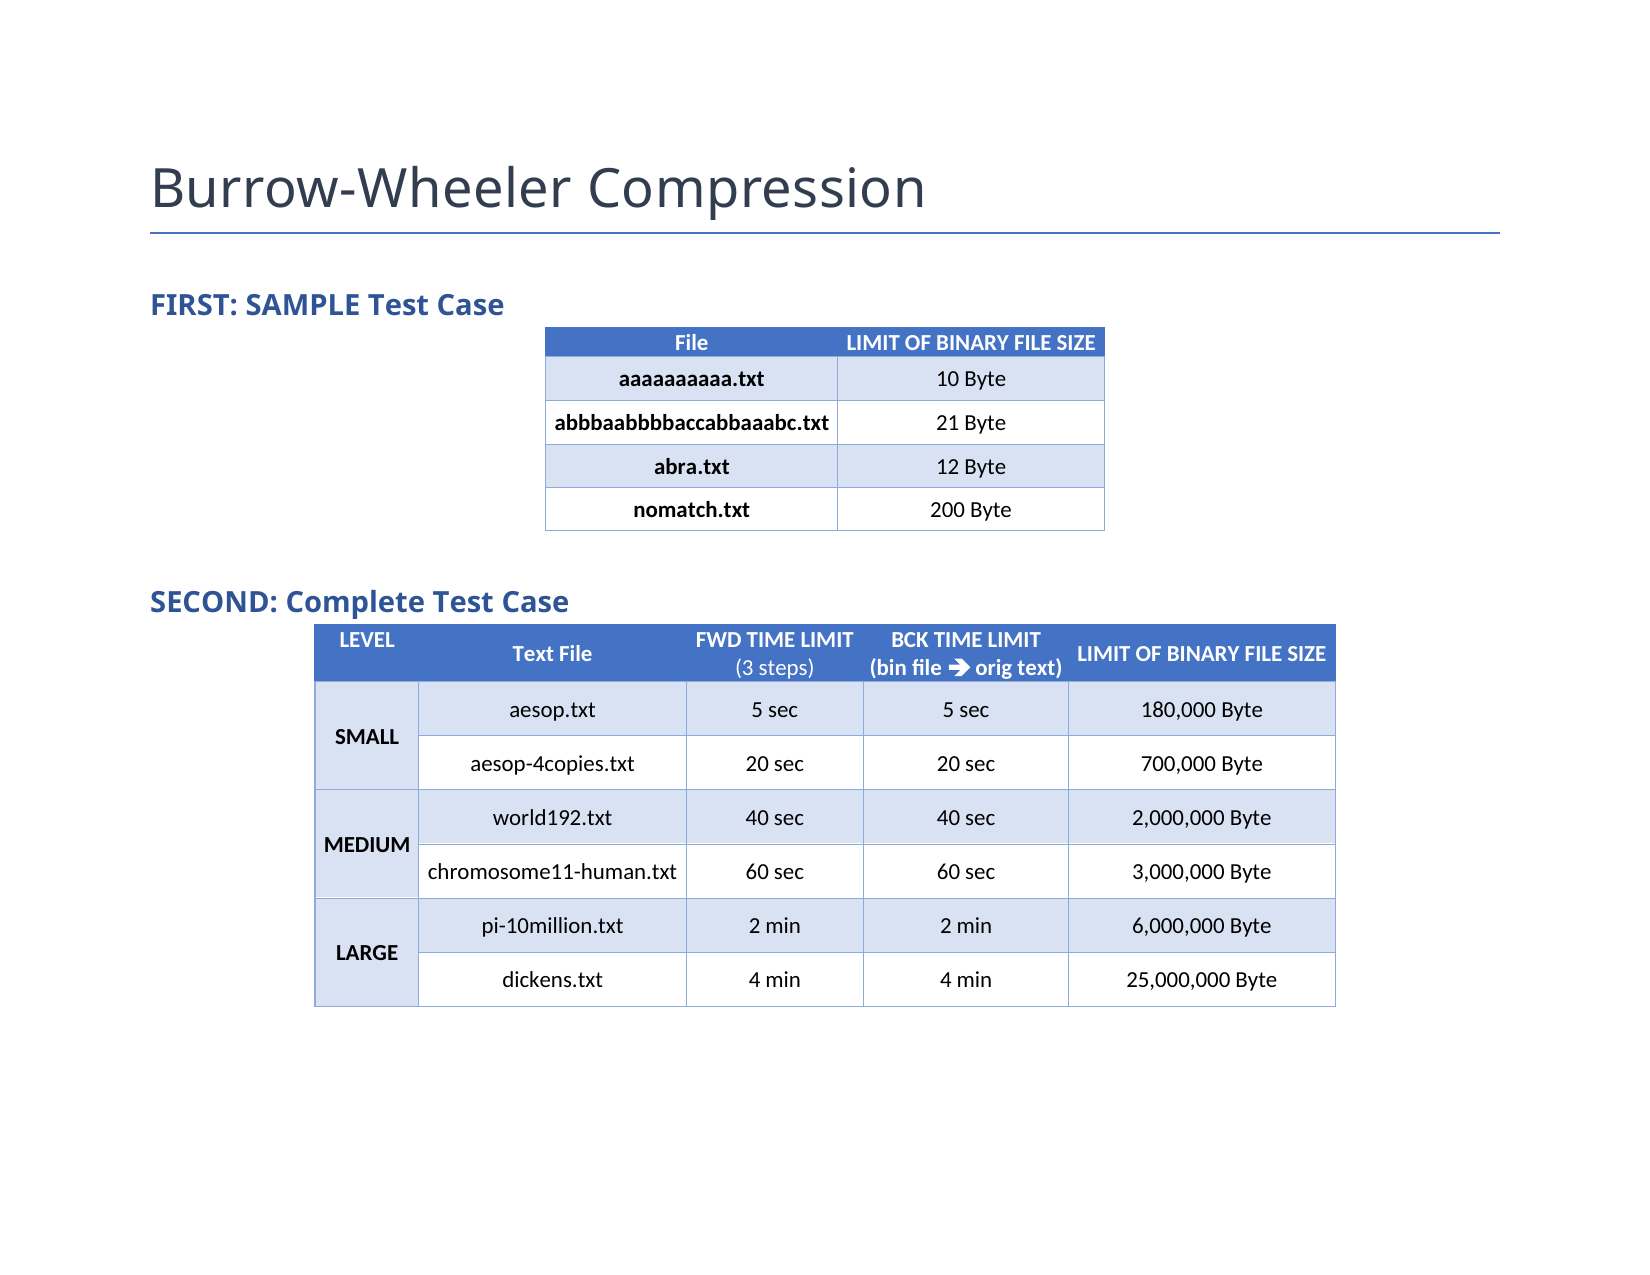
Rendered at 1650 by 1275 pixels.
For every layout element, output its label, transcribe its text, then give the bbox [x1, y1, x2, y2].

table_cell 3,000,000 Byte [1069, 845, 1335, 897]
table_cell 20 sec [687, 736, 863, 789]
table_cell 40 sec [864, 790, 1068, 843]
table_header FWD TIME LIMIT (3 steps) [687, 625, 863, 681]
table_cell 10 Byte [838, 357, 1104, 400]
table_cell 5 sec [864, 682, 1068, 735]
table_cell 2 min [687, 899, 863, 952]
table_cell chromosome11-human.txt [419, 845, 686, 897]
table_header LIMIT OF BINARY FILE SIZE [1069, 625, 1335, 681]
table_cell 700,000 Byte [1069, 736, 1335, 789]
table_cell nomatch.txt [546, 488, 837, 530]
table_cell 4 min [864, 953, 1068, 1006]
table_cell 12 Byte [838, 445, 1104, 487]
table_cell SMALL [316, 682, 418, 789]
table_cell 60 sec [687, 845, 863, 897]
table_cell 5 sec [687, 682, 863, 735]
table_cell 6,000,000 Byte [1069, 899, 1335, 952]
table_cell aesop.txt [419, 682, 686, 735]
table_cell pi-10million.txt [419, 899, 686, 952]
table_cell 20 sec [864, 736, 1068, 789]
table_cell aesop-4copies.txt [419, 736, 686, 789]
table_header BCK TIME LIMIT (bin file orig text) [864, 625, 1068, 681]
table_cell 40 sec [687, 790, 863, 843]
table_cell abbbaabbbbaccabbaaabc.txt [546, 401, 837, 444]
title Burrow-Wheeler Compression [150, 150, 1500, 232]
table_cell 2 min [864, 899, 1068, 952]
table_cell MEDIUM [316, 790, 418, 897]
table_cell 21 Byte [838, 401, 1104, 444]
table_cell 4 min [687, 953, 863, 1006]
table_cell 200 Byte [838, 488, 1104, 530]
table_cell 180,000 Byte [1069, 682, 1335, 735]
subtitle SECOND: Complete Test Case [150, 581, 1500, 621]
table_cell LARGE [316, 899, 418, 1006]
subtitle FIRST: SAMPLE Test Case [150, 284, 1500, 324]
table_header File [546, 328, 837, 356]
table_cell abra.txt [546, 445, 837, 487]
table_header LEVEL [316, 625, 418, 681]
table_cell aaaaaaaaaa.txt [546, 357, 837, 400]
table_cell dickens.txt [419, 953, 686, 1006]
table_header LIMIT OF BINARY FILE SIZE [838, 328, 1104, 356]
table_cell world192.txt [419, 790, 686, 843]
table_cell 2,000,000 Byte [1069, 790, 1335, 843]
table_cell 60 sec [864, 845, 1068, 897]
table_header Text File [419, 625, 686, 681]
table_cell 25,000,000 Byte [1069, 953, 1335, 1006]
